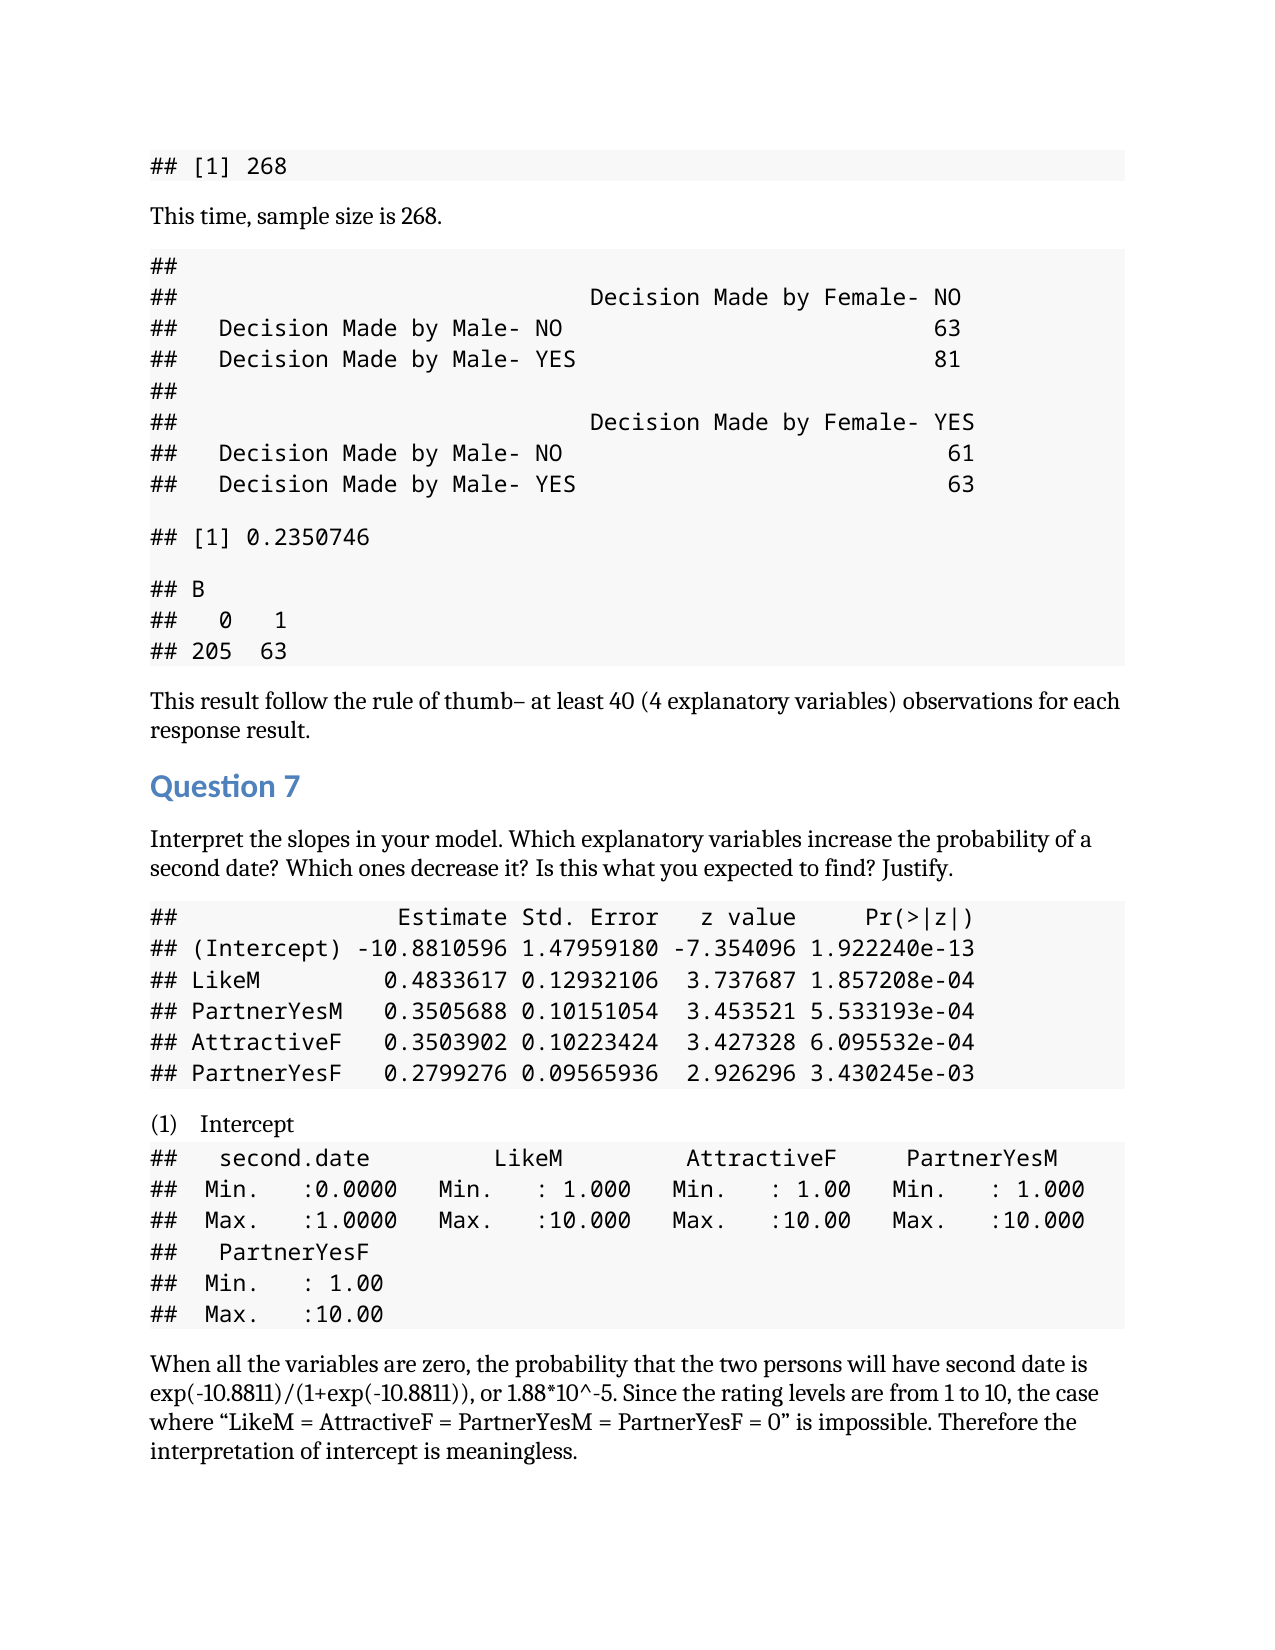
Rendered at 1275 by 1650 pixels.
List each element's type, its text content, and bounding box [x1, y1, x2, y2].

text ## [1] 268 [150, 150, 1125, 181]
text This result follow the rule of thumb– at least 40 (4 explanatory variables) observations for each response result. [150, 687, 1125, 744]
text Interpret the slopes in your model. Which explanatory variables increase the probability of a second date? Which ones decrease it? Is this what you expected to find? Justify. [150, 825, 1125, 882]
text ## B ## 0 1 ## 205 63 [150, 572, 1125, 666]
text ## second.date LikeM AttractiveF PartnerYesM ## Min. :0.0000 Min. : 1.000 Min. : 1.00 Min. : 1.000 ## Max. :1.0000 Max. :10.000 Max. :10.00 Max. :10.000 ## PartnerYesF ## Min. : 1.00 ## Max. :10.00 [150, 1142, 1125, 1329]
text ## [1] 0.2350746 [150, 520, 1125, 552]
text ## ## Decision Made by Female- NO ## Decision Made by Male- NO 63 ## Decision Made by Male- YES 81 ## ## Decision Made by Female- YES ## Decision Made by Male- NO 61 ## Decision Made by Male- YES 63 [150, 249, 1125, 499]
subtitle Question 7 [150, 765, 1125, 806]
text When all the variables are zero, the probability that the two persons will have second date is exp(-10.8811)/(1+exp(-10.8811)), or 1.88*10^-5. Since the rating levels are from 1 to 10, the case where “LikeM = AttractiveF = PartnerYesM = PartnerYesF = 0” is impossible. Therefore the interpretation of intercept is meaningless. [150, 1350, 1125, 1465]
text This time, sample size is 268. [150, 202, 1125, 231]
list Intercept [150, 1109, 1125, 1138]
text ## Estimate Std. Error z value Pr(>|z|) ## (Intercept) -10.8810596 1.47959180 -7.354096 1.922240e-13 ## LikeM 0.4833617 0.12932106 3.737687 1.857208e-04 ## PartnerYesM 0.3505688 0.10151054 3.453521 5.533193e-04 ## AttractiveF 0.3503902 0.10223424 3.427328 6.095532e-04 ## PartnerYesF 0.2799276 0.09565936 2.926296 3.430245e-03 [150, 901, 1125, 1089]
